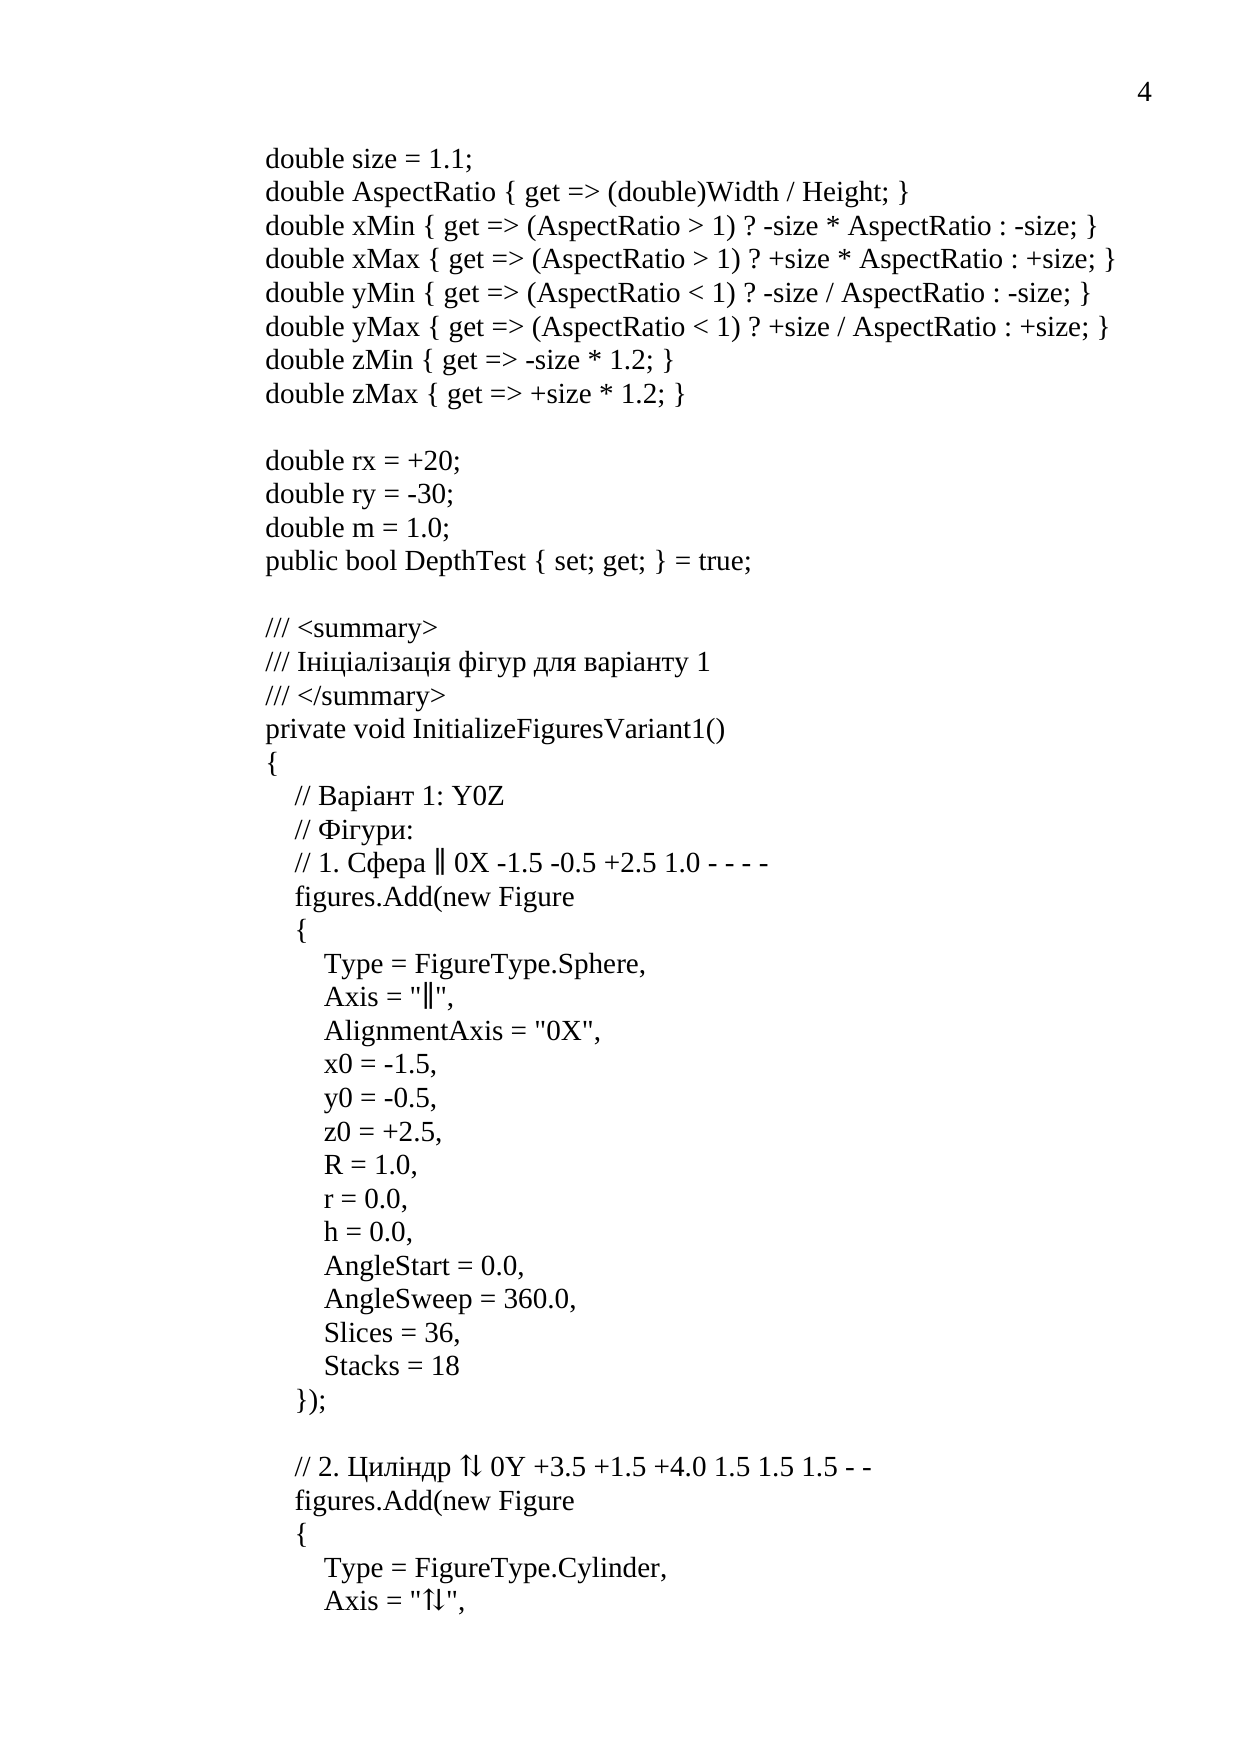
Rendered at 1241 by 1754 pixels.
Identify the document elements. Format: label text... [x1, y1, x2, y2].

text private void InitializeFiguresVariant1() [148, 711, 1152, 745]
text Axis = "∥", [148, 979, 1152, 1013]
text Stacks = 18 [148, 1348, 1152, 1382]
text double rx = +20; [148, 443, 1152, 476]
text figures.Add(new Figure [148, 1483, 1152, 1516]
text // Фігури: [148, 812, 1152, 845]
text }); [148, 1382, 1152, 1416]
text double xMax { get => (AspectRatio > 1) ? +size * AspectRatio : +size; } [148, 242, 1152, 275]
text // 2. Циліндр ⇅ 0Y +3.5 +1.5 +4.0 1.5 1.5 1.5 - - [148, 1449, 1152, 1483]
text { [148, 1516, 1152, 1550]
text // Варіант 1: Y0Z [148, 778, 1152, 812]
text /// </summary> [148, 678, 1152, 711]
text double m = 1.0; [148, 510, 1152, 543]
text Type = FigureType.Cylinder, [148, 1550, 1152, 1583]
text // 1. Сфера ∥ 0X -1.5 -0.5 +2.5 1.0 - - - - [148, 845, 1152, 879]
text h = 0.0, [148, 1214, 1152, 1248]
text z0 = +2.5, [148, 1114, 1152, 1147]
text double zMin { get => -size * 1.2; } [148, 342, 1152, 376]
text x0 = -1.5, [148, 1047, 1152, 1080]
text figures.Add(new Figure [148, 879, 1152, 912]
text double zMax { get => +size * 1.2; } [148, 376, 1152, 409]
text Type = FigureType.Sphere, [148, 946, 1152, 979]
text double yMax { get => (AspectRatio < 1) ? +size / AspectRatio : +size; } [148, 309, 1152, 342]
text { [148, 912, 1152, 946]
text r = 0.0, [148, 1181, 1152, 1214]
text AngleSweep = 360.0, [148, 1281, 1152, 1315]
text /// Ініціалізація фігур для варіанту 1 [148, 644, 1152, 678]
text AlignmentAxis = "0X", [148, 1013, 1152, 1047]
text R = 1.0, [148, 1147, 1152, 1181]
text y0 = -0.5, [148, 1080, 1152, 1114]
text /// <summary> [148, 611, 1152, 644]
text double yMin { get => (AspectRatio < 1) ? -size / AspectRatio : -size; } [148, 275, 1152, 309]
text double xMin { get => (AspectRatio > 1) ? -size * AspectRatio : -size; } [148, 208, 1152, 242]
text double AspectRatio { get => (double)Width / Height; } [148, 174, 1152, 208]
text { [148, 745, 1152, 778]
text public bool DepthTest { set; get; } = true; [148, 543, 1152, 577]
text Axis = "⇅", [148, 1583, 1152, 1617]
text double size = 1.1; [148, 141, 1152, 174]
text Slices = 36, [148, 1315, 1152, 1348]
text double ry = -30; [148, 476, 1152, 510]
text AngleStart = 0.0, [148, 1248, 1152, 1281]
